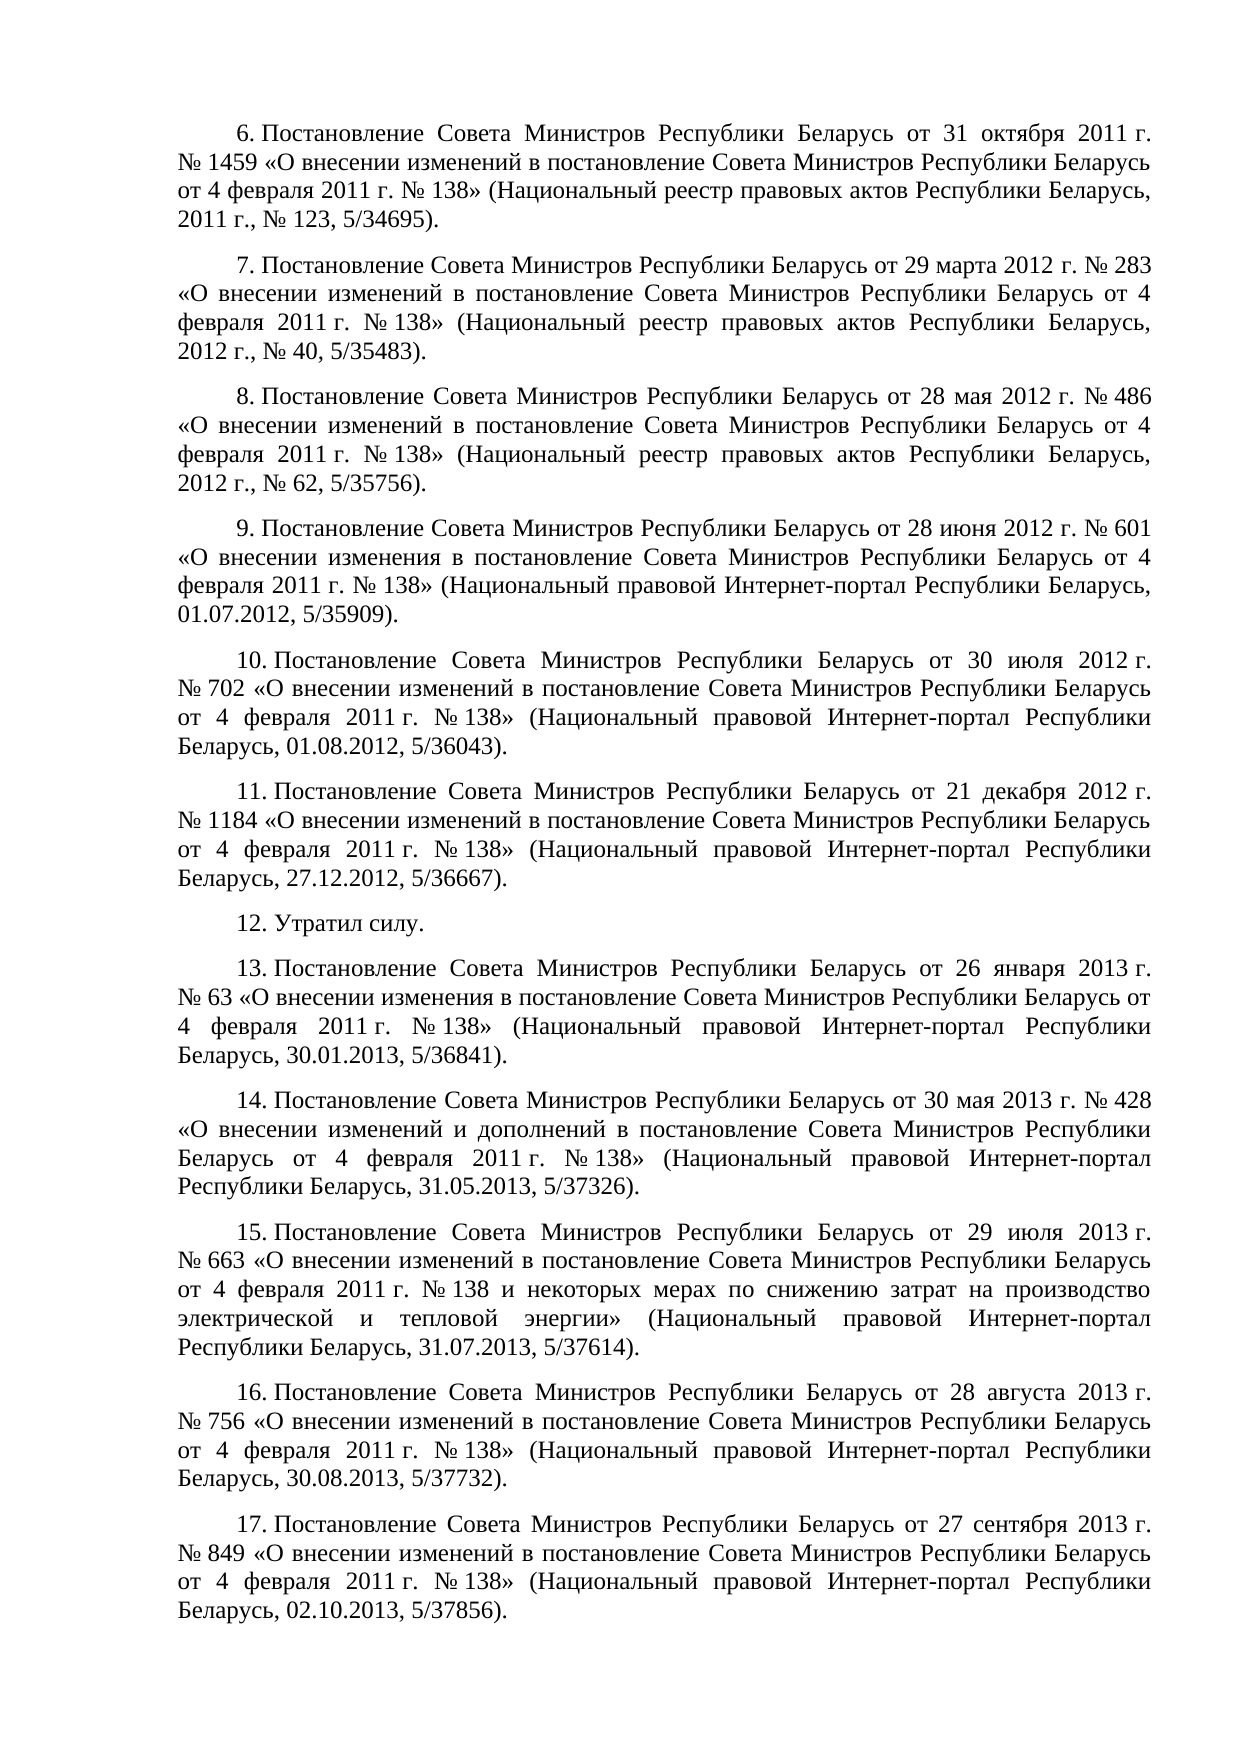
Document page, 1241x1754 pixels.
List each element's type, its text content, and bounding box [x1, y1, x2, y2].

text 12. Утратил силу. [177, 908, 1152, 937]
text 10. Постановление Совета Министров Республики Беларусь от 30 июля 2012 г. № 702 «О внесении изменений в постановление Совета Министров Республики Беларусь от 4 февраля 2011 г. № 138» (Национальный правовой Интернет-портал Республики Беларусь, 01.08.2012, 5/36043). [177, 645, 1152, 760]
text 13. Постановление Совета Министров Республики Беларусь от 26 января 2013 г. № 63 «О внесении изменения в постановление Совета Министров Республики Беларусь от 4 февраля 2011 г. № 138» (Национальный правовой Интернет-портал Республики Беларусь, 30.01.2013, 5/36841). [177, 953, 1152, 1068]
text 9. Постановление Совета Министров Республики Беларусь от 28 июня 2012 г. № 601 «О внесении изменения в постановление Совета Министров Республики Беларусь от 4 февраля 2011 г. № 138» (Национальный правовой Интернет-портал Республики Беларусь, 01.07.2012, 5/35909). [177, 513, 1152, 628]
text 11. Постановление Совета Министров Республики Беларусь от 21 декабря 2012 г. № 1184 «О внесении изменений в постановление Совета Министров Республики Беларусь от 4 февраля 2011 г. № 138» (Национальный правовой Интернет-портал Республики Беларусь, 27.12.2012, 5/36667). [177, 776, 1152, 891]
text 7. Постановление Совета Министров Республики Беларусь от 29 марта 2012 г. № 283 «О внесении изменений в постановление Совета Министров Республики Беларусь от 4 февраля 2011 г. № 138» (Национальный реестр правовых актов Республики Беларусь, 2012 г., № 40, 5/35483). [177, 250, 1152, 365]
text 17. Постановление Совета Министров Республики Беларусь от 27 сентября 2013 г. № 849 «О внесении изменений в постановление Совета Министров Республики Беларусь от 4 февраля 2011 г. № 138» (Национальный правовой Интернет-портал Республики Беларусь, 02.10.2013, 5/37856). [177, 1509, 1152, 1624]
text 16. Постановление Совета Министров Республики Беларусь от 28 августа 2013 г. № 756 «О внесении изменений в постановление Совета Министров Республики Беларусь от 4 февраля 2011 г. № 138» (Национальный правовой Интернет-портал Республики Беларусь, 30.08.2013, 5/37732). [177, 1377, 1152, 1492]
text 15. Постановление Совета Министров Республики Беларусь от 29 июля 2013 г. № 663 «О внесении изменений в постановление Совета Министров Республики Беларусь от 4 февраля 2011 г. № 138 и некоторых мерах по снижению затрат на производство электрической и тепловой энергии» (Национальный правовой Интернет-портал Республики Беларусь, 31.07.2013, 5/37614). [177, 1217, 1152, 1361]
text 14. Постановление Совета Министров Республики Беларусь от 30 мая 2013 г. № 428 «О внесении изменений и дополнений в постановление Совета Министров Республики Беларусь от 4 февраля 2011 г. № 138» (Национальный правовой Интернет-портал Республики Беларусь, 31.05.2013, 5/37326). [177, 1085, 1152, 1200]
text 8. Постановление Совета Министров Республики Беларусь от 28 мая 2012 г. № 486 «О внесении изменений в постановление Совета Министров Республики Беларусь от 4 февраля 2011 г. № 138» (Национальный реестр правовых актов Республики Беларусь, 2012 г., № 62, 5/35756). [177, 381, 1152, 496]
text 6. Постановление Совета Министров Республики Беларусь от 31 октября 2011 г. № 1459 «О внесении изменений в постановление Совета Министров Республики Беларусь от 4 февраля 2011 г. № 138» (Национальный реестр правовых актов Республики Беларусь, 2011 г., № 123, 5/34695). [177, 118, 1152, 233]
